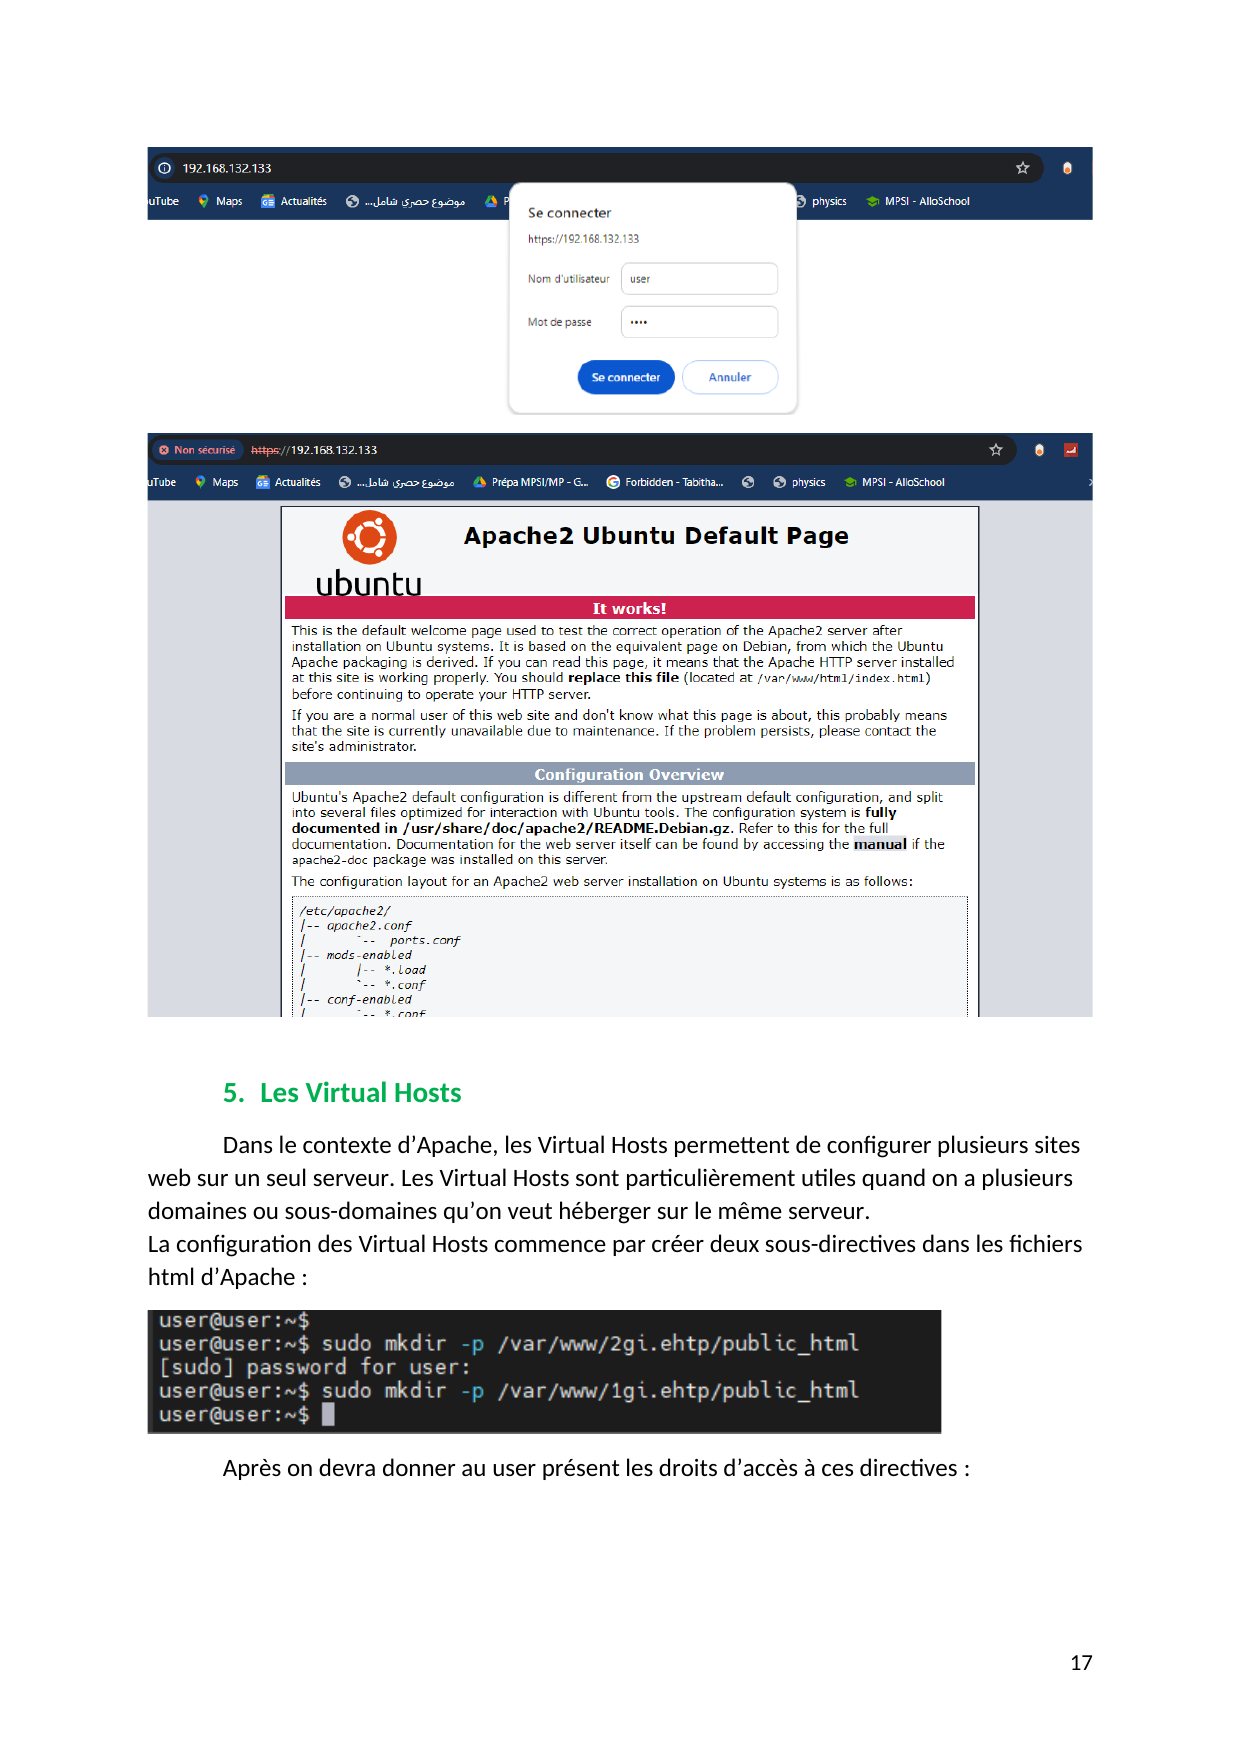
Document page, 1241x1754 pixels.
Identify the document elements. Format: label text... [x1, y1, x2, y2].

list Les Virtual Hosts [223, 1074, 1093, 1109]
picture [147, 1310, 942, 1434]
picture [147, 147, 1093, 415]
picture [147, 433, 1093, 1017]
text Après on devra donner au user présent les droits d’accès à ces directives : [148, 1452, 1093, 1483]
text Dans le contexte d’Apache, les Virtual Hosts permettent de configurer plusieurs sites web sur un seul serveur. Les Virtual Hosts sont particulièrement utiles quand on a plusieurs domaines ou sous-domaines qu’on veut héberger sur le même serveur. La configuration des Virtual Hosts commence par créer deux sous-directives dans les fichiers html d’Apache : [148, 1129, 1093, 1291]
